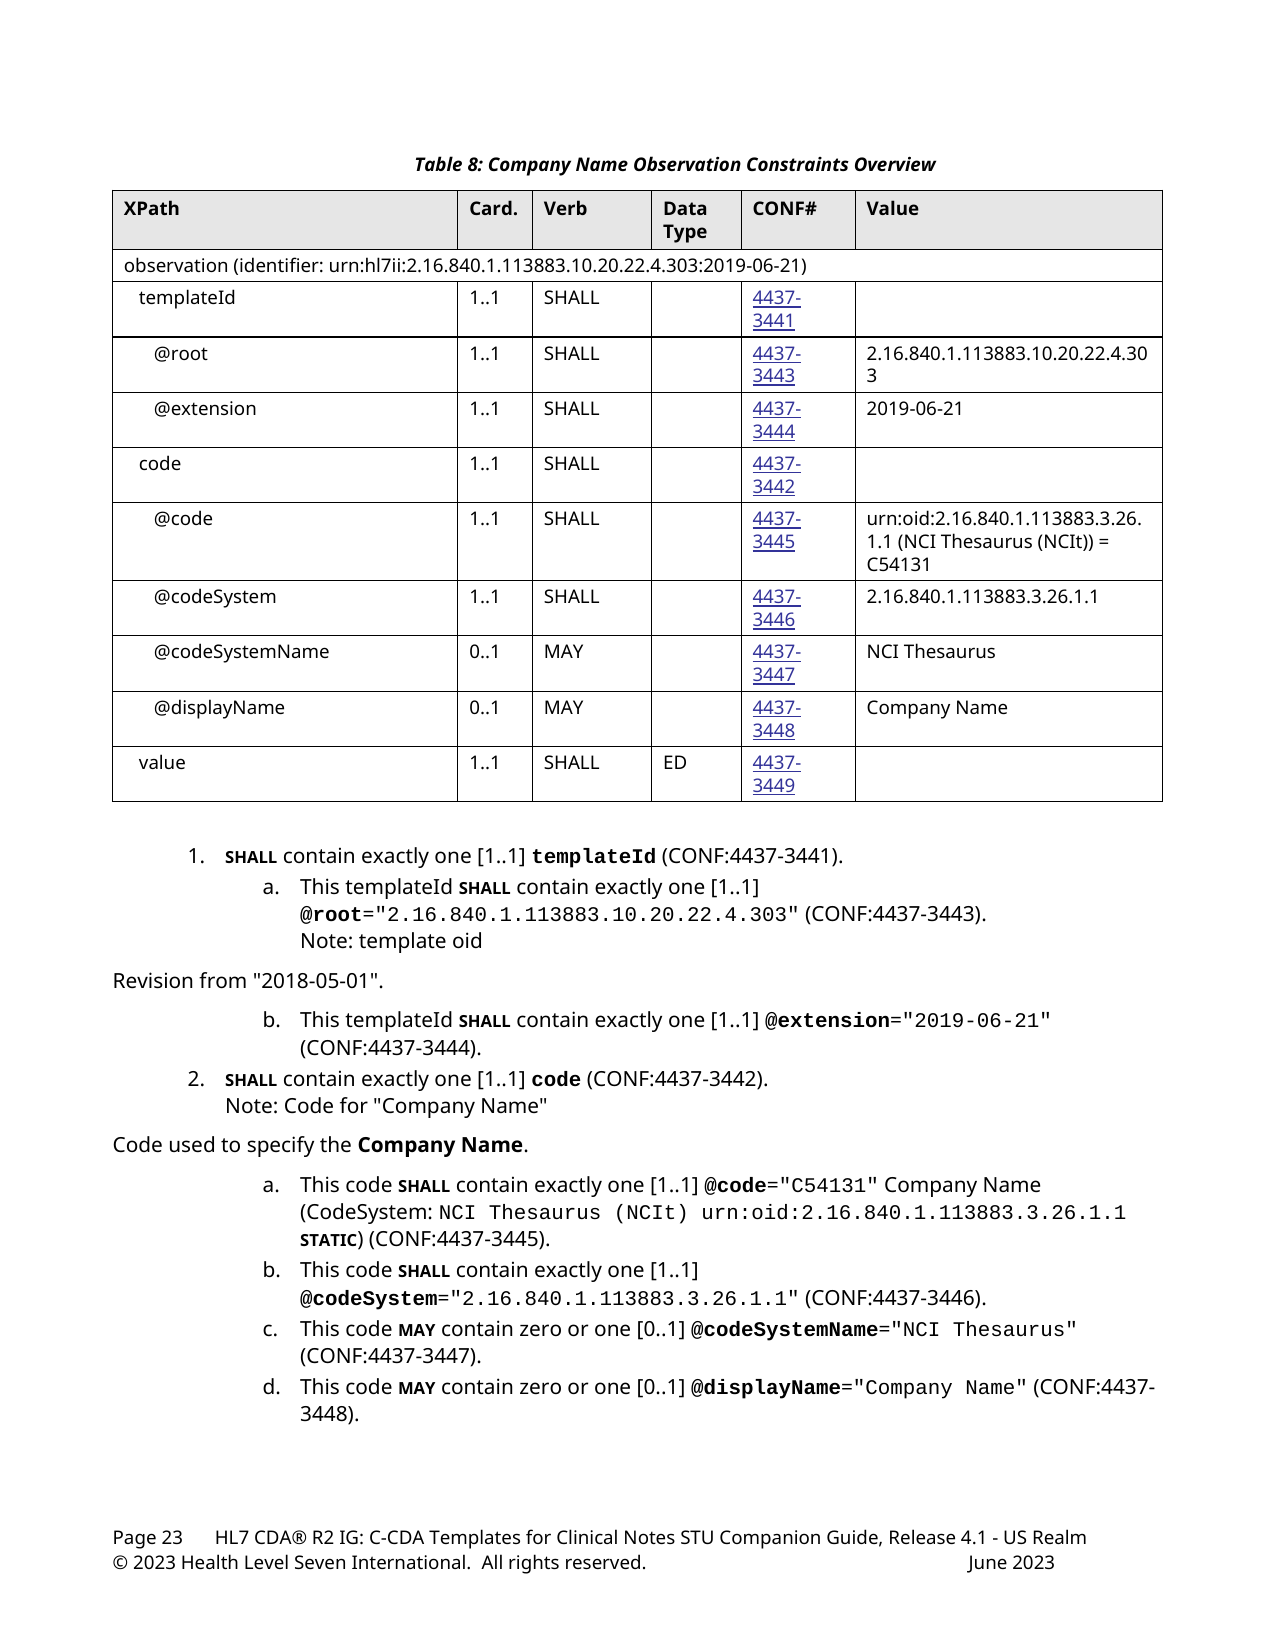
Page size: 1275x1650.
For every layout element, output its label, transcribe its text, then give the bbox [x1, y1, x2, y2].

table_cell observation (identifier: urn:hl7ii:2.16.840.1.113883.10.20.22.4.303:2019-06-21) [113, 250, 1162, 281]
table_cell templateId [113, 282, 457, 336]
table_cell NCI Thesaurus [856, 636, 1162, 691]
table_cell 2019-06-21 [856, 393, 1162, 447]
table_cell ED [652, 747, 741, 801]
table_header Value [856, 191, 1162, 249]
table_cell 4437-3445 [742, 503, 855, 580]
list This code MAY contain zero or one [0..1] @displayName="Company Name" (CONF:4437-3448). [262, 1373, 1162, 1427]
table_cell 2.16.840.1.113883.3.26.1.1 [856, 581, 1162, 635]
table_cell @code [113, 503, 457, 580]
table_cell [652, 581, 741, 635]
table_cell urn:oid:2.16.840.1.113883.3.26.1.1 (NCI Thesaurus (NCIt)) = C54131 [856, 503, 1162, 580]
table_cell 4437-3443 [742, 338, 855, 392]
table_header CONF# [742, 191, 855, 249]
table_cell [856, 282, 1162, 336]
table_cell 0..1 [458, 692, 532, 746]
table_cell SHALL [533, 448, 651, 502]
table_cell [652, 282, 741, 336]
table_cell MAY [533, 692, 651, 746]
table_header Verb [533, 191, 651, 249]
list This templateId SHALL contain exactly one [1..1] @root="2.16.840.1.113883.10.20.22.4.303" (CONF:4437-3443). Note: template oid [262, 873, 1162, 954]
table_cell value [113, 747, 457, 801]
table_cell MAY [533, 636, 651, 691]
text Revision from "2018-05-01". [112, 967, 1162, 994]
table_cell SHALL [533, 503, 651, 580]
text Code used to specify the Company Name. [112, 1131, 1162, 1158]
table_cell 1..1 [458, 581, 532, 635]
table_cell SHALL [533, 338, 651, 392]
table_cell [652, 503, 741, 580]
table_header XPath [113, 191, 457, 249]
table_cell [652, 448, 741, 502]
table_cell 4437-3449 [742, 747, 855, 801]
table_cell [652, 338, 741, 392]
list This code SHALL contain exactly one [1..1] @codeSystem="2.16.840.1.113883.3.26.1.1" (CONF:4437-3446). [262, 1256, 1162, 1310]
table_cell 4437-3448 [742, 692, 855, 746]
list SHALL contain exactly one [1..1] code (CONF:4437-3442). Note: Code for "Company Name" [187, 1064, 1162, 1119]
table_cell 1..1 [458, 393, 532, 447]
list This templateId SHALL contain exactly one [1..1] @extension="2019-06-21" (CONF:4437-3444). [262, 1006, 1162, 1060]
table_cell 1..1 [458, 747, 532, 801]
table_cell @displayName [113, 692, 457, 746]
table_cell 1..1 [458, 338, 532, 392]
table_cell [652, 692, 741, 746]
table_cell @extension [113, 393, 457, 447]
table_cell SHALL [533, 282, 651, 336]
table_cell 1..1 [458, 503, 532, 580]
table_cell 1..1 [458, 282, 532, 336]
table_cell code [113, 448, 457, 502]
table_cell 4437-3444 [742, 393, 855, 447]
text Table 8: Company Name Observation Constraints Overview [187, 150, 1162, 177]
list SHALL contain exactly one [1..1] templateId (CONF:4437-3441). [187, 842, 1162, 869]
table_cell 1..1 [458, 448, 532, 502]
table_cell 2.16.840.1.113883.10.20.22.4.303 [856, 338, 1162, 392]
table_cell @root [113, 338, 457, 392]
table_cell [652, 393, 741, 447]
table_cell 4437-3442 [742, 448, 855, 502]
table_header Data Type [652, 191, 741, 249]
table_cell SHALL [533, 581, 651, 635]
table_cell 4437-3446 [742, 581, 855, 635]
table_cell 4437-3447 [742, 636, 855, 691]
table_header Card. [458, 191, 532, 249]
table_cell SHALL [533, 747, 651, 801]
list This code SHALL contain exactly one [1..1] @code="C54131" Company Name (CodeSystem: NCI Thesaurus (NCIt) urn:oid:2.16.840.1.113883.3.26.1.1 STATIC) (CONF:4437-3445). [262, 1171, 1162, 1252]
table_cell [652, 636, 741, 691]
table_cell [856, 448, 1162, 502]
table_cell [856, 747, 1162, 801]
table_cell Company Name [856, 692, 1162, 746]
table_cell @codeSystemName [113, 636, 457, 691]
table_cell SHALL [533, 393, 651, 447]
table_cell 0..1 [458, 636, 532, 691]
table_cell 4437-3441 [742, 282, 855, 336]
table_cell @codeSystem [113, 581, 457, 635]
list This code MAY contain zero or one [0..1] @codeSystemName="NCI Thesaurus" (CONF:4437-3447). [262, 1314, 1162, 1369]
